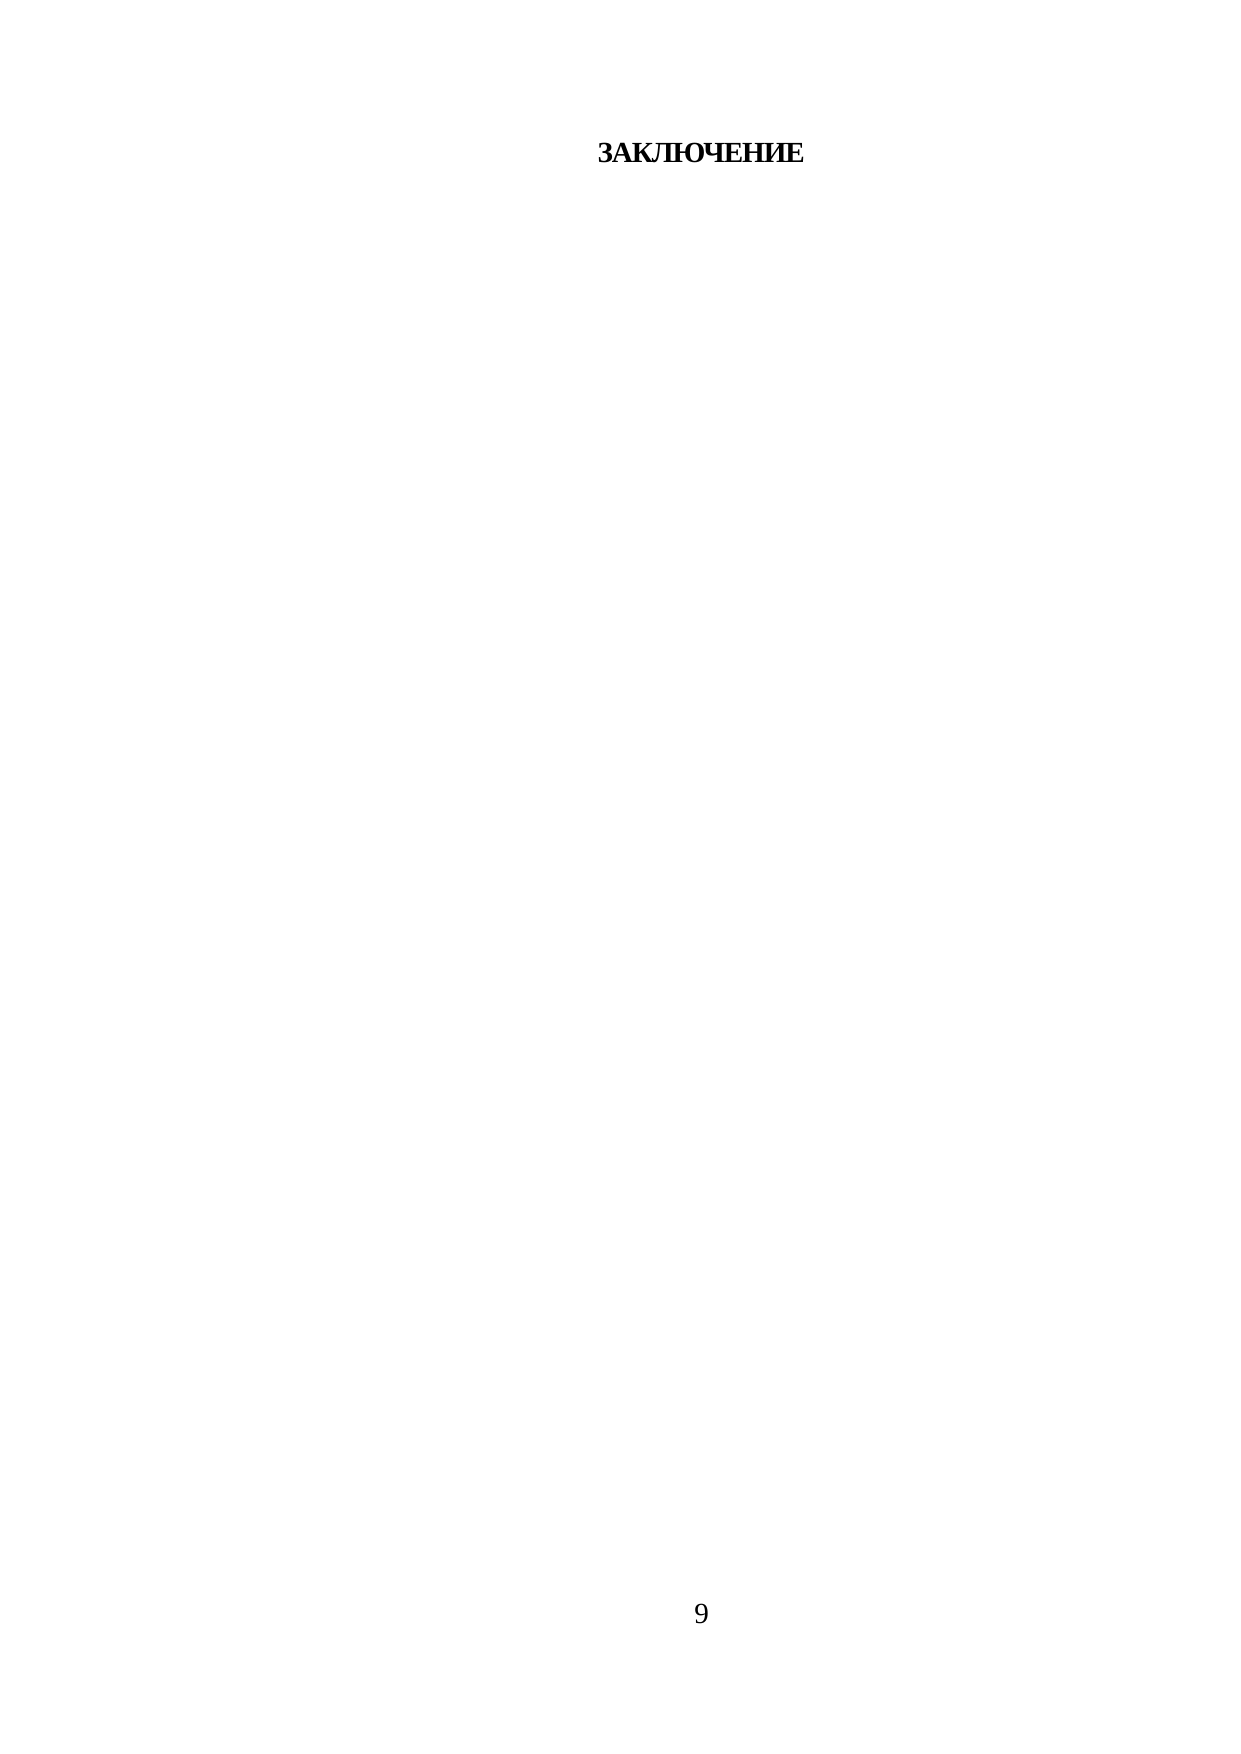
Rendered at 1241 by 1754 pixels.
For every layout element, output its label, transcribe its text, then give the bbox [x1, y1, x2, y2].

title ЗАКЛЮЧЕНИЕ [177, 135, 1152, 168]
